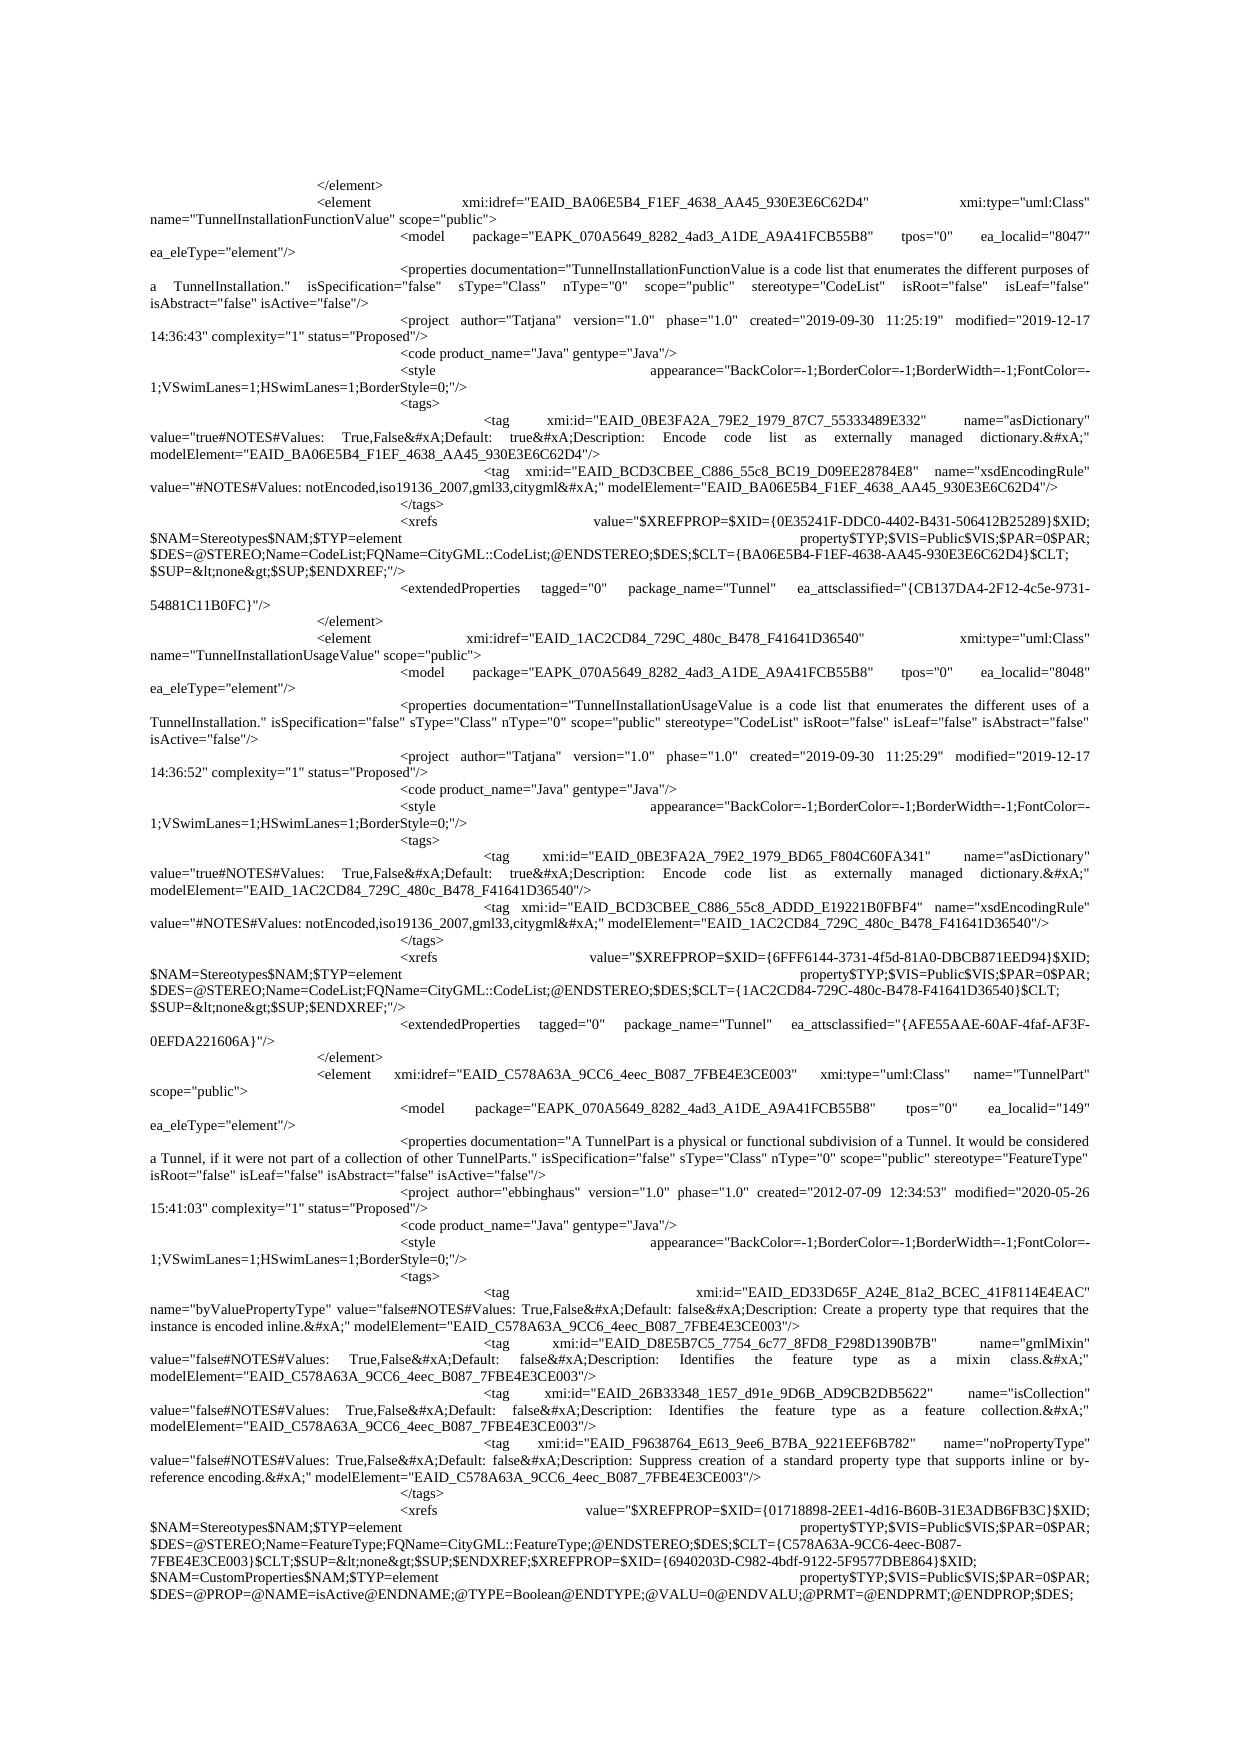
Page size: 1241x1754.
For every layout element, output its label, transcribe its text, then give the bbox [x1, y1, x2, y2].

text <element xmi:idref="EAID_C578A63A_9CC6_4eec_B087_7FBE4E3CE003" xmi:type="uml:Class" name="TunnelPart" scope="public"> [150, 1066, 1090, 1099]
text <model package="EAPK_070A5649_8282_4ad3_A1DE_A9A41FCB55B8" tpos="0" ea_localid="8047" ea_eleType="element"/> [150, 227, 1090, 261]
text <properties documentation="TunnelInstallationUsageValue is a code list that enumerates the different uses of a TunnelInstallation." isSpecification="false" sType="Class" nType="0" scope="public" stereotype="CodeList" isRoot="false" isLeaf="false" isAbstract="false" isActive="false"/> [150, 697, 1090, 747]
text <element xmi:idref="EAID_1AC2CD84_729C_480c_B478_F41641D36540" xmi:type="uml:Class" name="TunnelInstallationUsageValue" scope="public"> [150, 630, 1090, 663]
text <project author="Tatjana" version="1.0" phase="1.0" created="2019-09-30 11:25:19" modified="2019-12-17 14:36:43" complexity="1" status="Proposed"/> [150, 311, 1090, 345]
text <element xmi:idref="EAID_BA06E5B4_F1EF_4638_AA45_930E3E6C62D4" xmi:type="uml:Class" name="TunnelInstallationFunctionValue" scope="public"> [150, 194, 1090, 227]
text <extendedProperties tagged="0" package_name="Tunnel" ea_attsclassified="{AFE55AAE-60AF-4faf-AF3F-0EFDA221606A}"/> [150, 1016, 1090, 1049]
text <project author="ebbinghaus" version="1.0" phase="1.0" created="2012-07-09 12:34:53" modified="2020-05-26 15:41:03" complexity="1" status="Proposed"/> [150, 1183, 1090, 1217]
text <tags> [150, 395, 1090, 412]
text <properties documentation="TunnelInstallationFunctionValue is a code list that enumerates the different purposes of a TunnelInstallation." isSpecification="false" sType="Class" nType="0" scope="public" stereotype="CodeList" isRoot="false" isLeaf="false" isAbstract="false" isActive="false"/> [150, 261, 1090, 311]
text <xrefs value="$XREFPROP=$XID={6FFF6144-3731-4f5d-81A0-DBCB871EED94}$XID;$NAM=Stereotypes$NAM;$TYP=element property$TYP;$VIS=Public$VIS;$PAR=0$PAR;$DES=@STEREO;Name=CodeList;FQName=CityGML::CodeList;@ENDSTEREO;$DES;$CLT={1AC2CD84-729C-480c-B478-F41641D36540}$CLT;$SUP=&lt;none&gt;$SUP;$ENDXREF;"/> [150, 949, 1090, 1016]
text <model package="EAPK_070A5649_8282_4ad3_A1DE_A9A41FCB55B8" tpos="0" ea_localid="8048" ea_eleType="element"/> [150, 663, 1090, 697]
text <tag xmi:id="EAID_ED33D65F_A24E_81a2_BCEC_41F8114E4EAC" name="byValuePropertyType" value="false#NOTES#Values: True,False&#xA;Default: false&#xA;Description: Create a property type that requires that the instance is encoded inline.&#xA;" modelElement="EAID_C578A63A_9CC6_4eec_B087_7FBE4E3CE003"/> [150, 1284, 1090, 1334]
text <style appearance="BackColor=-1;BorderColor=-1;BorderWidth=-1;FontColor=-1;VSwimLanes=1;HSwimLanes=1;BorderStyle=0;"/> [150, 362, 1090, 395]
text <style appearance="BackColor=-1;BorderColor=-1;BorderWidth=-1;FontColor=-1;VSwimLanes=1;HSwimLanes=1;BorderStyle=0;"/> [150, 798, 1090, 831]
text <tag xmi:id="EAID_0BE3FA2A_79E2_1979_BD65_F804C60FA341" name="asDictionary" value="true#NOTES#Values: True,False&#xA;Default: true&#xA;Description: Encode code list as externally managed dictionary.&#xA;" modelElement="EAID_1AC2CD84_729C_480c_B478_F41641D36540"/> [150, 848, 1090, 898]
text <tags> [150, 1267, 1090, 1284]
text <tags> [150, 831, 1090, 848]
text </element> [150, 613, 1090, 630]
text <tag xmi:id="EAID_26B33348_1E57_d91e_9D6B_AD9CB2DB5622" name="isCollection" value="false#NOTES#Values: True,False&#xA;Default: false&#xA;Description: Identifies the feature type as a feature collection.&#xA;" modelElement="EAID_C578A63A_9CC6_4eec_B087_7FBE4E3CE003"/> [150, 1385, 1090, 1435]
text <tag xmi:id="EAID_BCD3CBEE_C886_55c8_BC19_D09EE28784E8" name="xsdEncodingRule" value="#NOTES#Values: notEncoded,iso19136_2007,gml33,citygml&#xA;" modelElement="EAID_BA06E5B4_F1EF_4638_AA45_930E3E6C62D4"/> [150, 462, 1090, 496]
text <tag xmi:id="EAID_0BE3FA2A_79E2_1979_87C7_55333489E332" name="asDictionary" value="true#NOTES#Values: True,False&#xA;Default: true&#xA;Description: Encode code list as externally managed dictionary.&#xA;" modelElement="EAID_BA06E5B4_F1EF_4638_AA45_930E3E6C62D4"/> [150, 412, 1090, 462]
text <project author="Tatjana" version="1.0" phase="1.0" created="2019-09-30 11:25:29" modified="2019-12-17 14:36:52" complexity="1" status="Proposed"/> [150, 747, 1090, 781]
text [150, 1502, 1090, 1603]
text <code product_name="Java" gentype="Java"/> [150, 781, 1090, 798]
text <tag xmi:id="EAID_BCD3CBEE_C886_55c8_ADDD_E19221B0FBF4" name="xsdEncodingRule" value="#NOTES#Values: notEncoded,iso19136_2007,gml33,citygml&#xA;" modelElement="EAID_1AC2CD84_729C_480c_B478_F41641D36540"/> [150, 898, 1090, 932]
text <style appearance="BackColor=-1;BorderColor=-1;BorderWidth=-1;FontColor=-1;VSwimLanes=1;HSwimLanes=1;BorderStyle=0;"/> [150, 1234, 1090, 1267]
text </tags> [150, 496, 1090, 513]
text </element> [150, 177, 1090, 194]
text <code product_name="Java" gentype="Java"/> [150, 1217, 1090, 1234]
text <properties documentation="A TunnelPart is a physical or functional subdivision of a Tunnel. It would be considered a Tunnel, if it were not part of a collection of other TunnelParts." isSpecification="false" sType="Class" nType="0" scope="public" stereotype="FeatureType" isRoot="false" isLeaf="false" isAbstract="false" isActive="false"/> [150, 1133, 1090, 1183]
text <tag xmi:id="EAID_F9638764_E613_9ee6_B7BA_9221EEF6B782" name="noPropertyType" value="false#NOTES#Values: True,False&#xA;Default: false&#xA;Description: Suppress creation of a standard property type that supports inline or by-reference encoding.&#xA;" modelElement="EAID_C578A63A_9CC6_4eec_B087_7FBE4E3CE003"/> [150, 1435, 1090, 1485]
text <model package="EAPK_070A5649_8282_4ad3_A1DE_A9A41FCB55B8" tpos="0" ea_localid="149" ea_eleType="element"/> [150, 1099, 1090, 1133]
text </tags> [150, 1485, 1090, 1502]
text <code product_name="Java" gentype="Java"/> [150, 345, 1090, 362]
text </element> [150, 1049, 1090, 1066]
text <extendedProperties tagged="0" package_name="Tunnel" ea_attsclassified="{CB137DA4-2F12-4c5e-9731-54881C11B0FC}"/> [150, 580, 1090, 613]
text <xrefs value="$XREFPROP=$XID={0E35241F-DDC0-4402-B431-506412B25289}$XID;$NAM=Stereotypes$NAM;$TYP=element property$TYP;$VIS=Public$VIS;$PAR=0$PAR;$DES=@STEREO;Name=CodeList;FQName=CityGML::CodeList;@ENDSTEREO;$DES;$CLT={BA06E5B4-F1EF-4638-AA45-930E3E6C62D4}$CLT;$SUP=&lt;none&gt;$SUP;$ENDXREF;"/> [150, 513, 1090, 580]
text </tags> [150, 932, 1090, 949]
text <tag xmi:id="EAID_D8E5B7C5_7754_6c77_8FD8_F298D1390B7B" name="gmlMixin" value="false#NOTES#Values: True,False&#xA;Default: false&#xA;Description: Identifies the feature type as a mixin class.&#xA;" modelElement="EAID_C578A63A_9CC6_4eec_B087_7FBE4E3CE003"/> [150, 1334, 1090, 1385]
